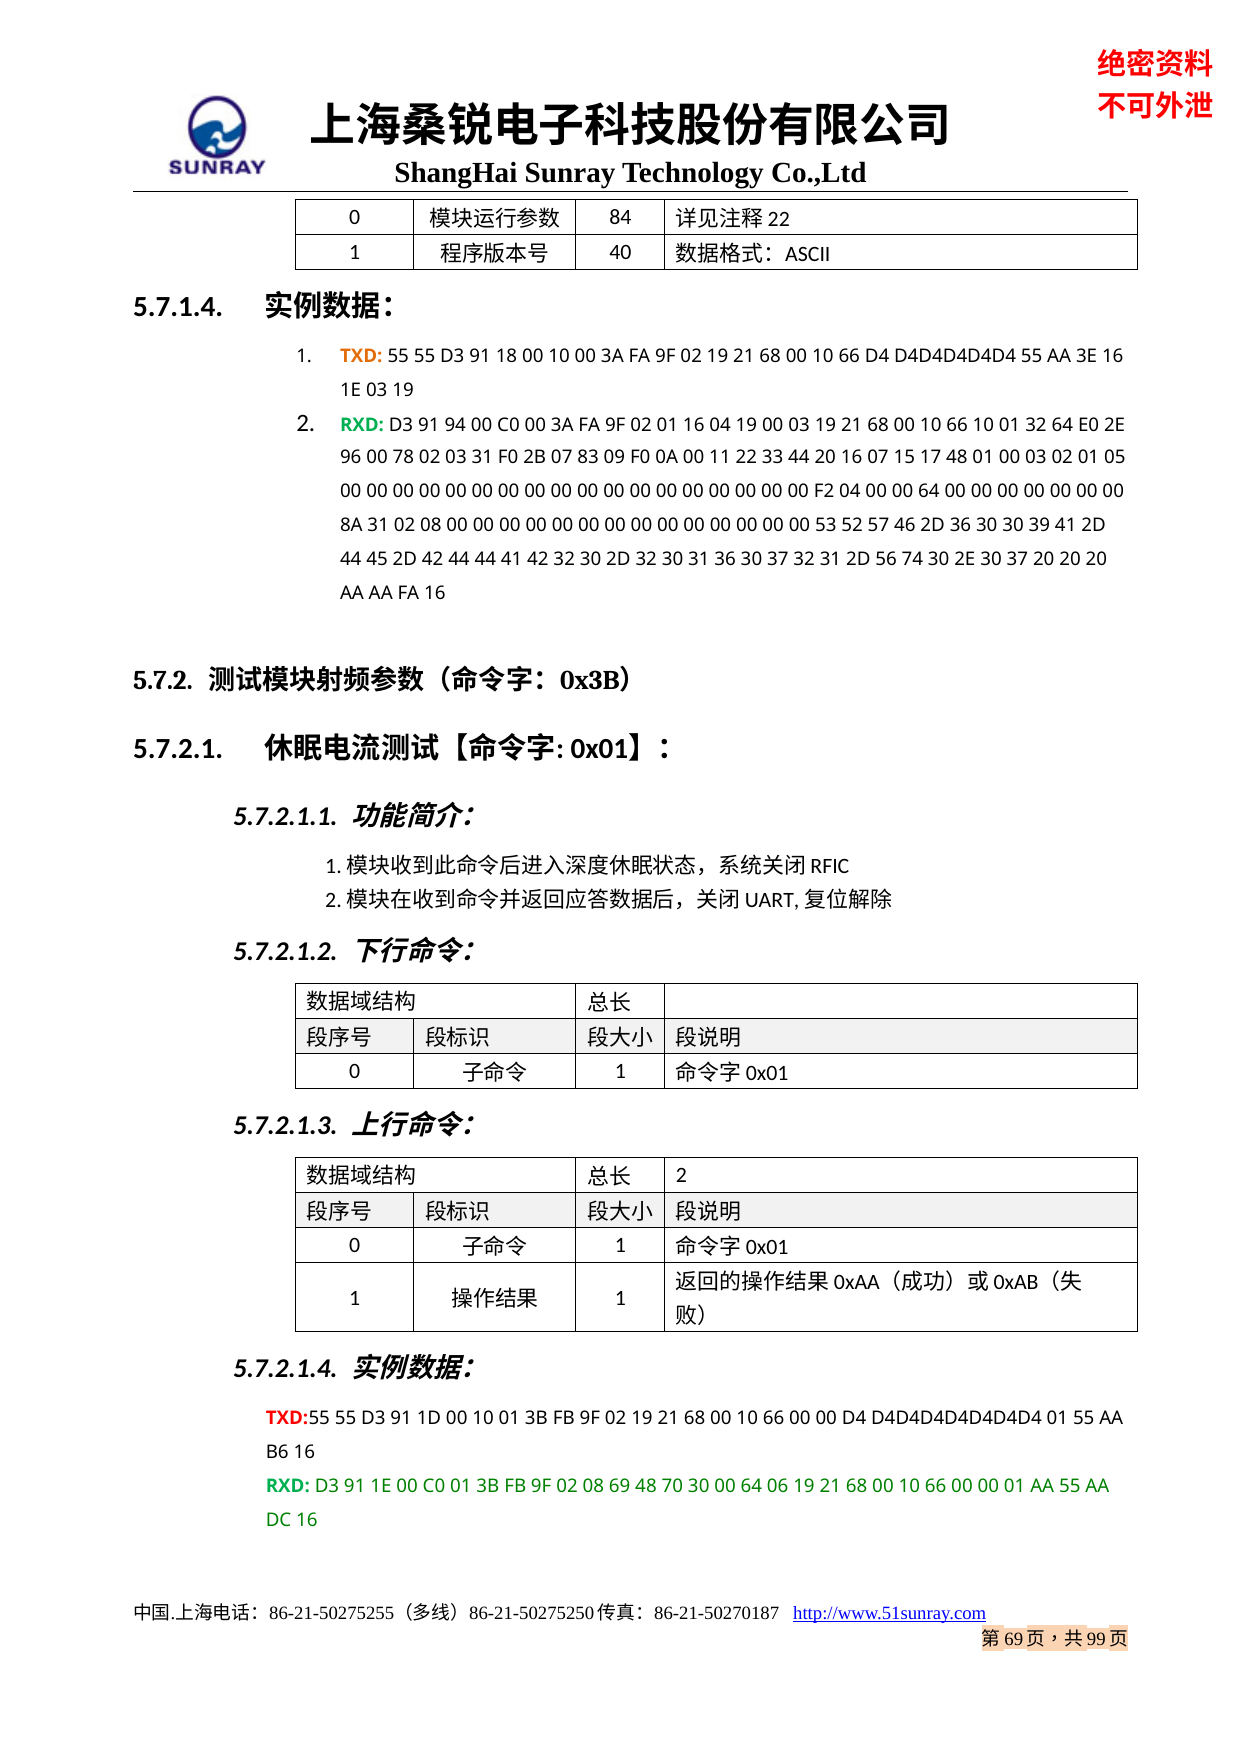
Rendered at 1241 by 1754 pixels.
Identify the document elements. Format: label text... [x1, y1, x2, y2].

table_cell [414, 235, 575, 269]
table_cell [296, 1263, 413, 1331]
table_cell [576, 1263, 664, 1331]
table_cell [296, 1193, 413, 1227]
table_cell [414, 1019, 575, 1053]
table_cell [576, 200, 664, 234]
list RXD: D3 91 94 00 C0 00 3A FA 9F 02 01 16 04 19 00 03 19 21 68 00 10 66 10 01 32 64 E0 2E 96 00 78 02 03 31 F0 2B 07 83 09 F0 0A 00 11 22 33 44 20 16 07 15 17 48 01 00 03 02 01 05 00 00 00 00 00 00 00 00 00 00 00 00 00 00 00 00 00 00 F2 04 00 00 64 00 00 00 00 00 00 00 8A 31 02 08 00 00 00 00 00 00 00 00 00 00 00 00 00 00 53 52 57 46 2D 36 30 30 39 41 2D 44 45 2D 42 44 44 41 42 32 30 2D 32 30 31 36 30 37 32 31 2D 56 74 30 2E 30 37 20 20 20 AA AA FA 16 [296, 406, 1128, 609]
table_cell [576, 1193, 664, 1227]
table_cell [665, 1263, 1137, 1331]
picture [166, 93, 267, 179]
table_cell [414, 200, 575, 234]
text TXD:55 55 D3 91 1D 00 10 01 3B FB 9F 02 19 21 68 00 10 66 00 00 D4 D4D4D4D4D4D4D4 01 55 AA B6 16 [266, 1400, 1128, 1468]
subtitle 实例数据： [233, 1332, 1128, 1400]
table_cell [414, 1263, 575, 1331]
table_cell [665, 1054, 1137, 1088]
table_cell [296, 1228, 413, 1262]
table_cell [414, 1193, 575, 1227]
list TXD: 55 55 D3 91 18 00 10 00 3A FA 9F 02 19 21 68 00 10 66 D4 D4D4D4D4D4 55 AA 3E 16 1E 03 19 [296, 338, 1128, 406]
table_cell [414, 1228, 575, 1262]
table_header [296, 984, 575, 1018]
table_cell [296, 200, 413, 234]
list 1. 模块收到此命令后进入深度休眠状态，系统关闭RFIC [325, 847, 1128, 881]
text RXD: D3 91 1E 00 C0 01 3B FB 9F 02 08 69 48 70 30 00 64 06 19 21 68 00 10 66 00 00 01 AA 55 AA DC 16 [266, 1468, 1128, 1536]
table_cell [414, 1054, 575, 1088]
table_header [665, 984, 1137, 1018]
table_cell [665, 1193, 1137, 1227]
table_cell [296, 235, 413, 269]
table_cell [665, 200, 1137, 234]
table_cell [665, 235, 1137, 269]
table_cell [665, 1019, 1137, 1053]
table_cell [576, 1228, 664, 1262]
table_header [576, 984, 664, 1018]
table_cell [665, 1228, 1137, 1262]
subtitle 测试模块射频参数（命令字：0x3B） [133, 643, 1128, 711]
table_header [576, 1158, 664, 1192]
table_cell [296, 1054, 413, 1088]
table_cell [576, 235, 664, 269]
subtitle 下行命令： [233, 915, 1128, 983]
list 2. 模块在收到命令并返回应答数据后，关闭UART, 复位解除 [325, 881, 1128, 915]
subtitle 休眠电流测试【命令字: 0x01】： [133, 711, 1128, 779]
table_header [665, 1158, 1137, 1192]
subtitle 实例数据： [133, 270, 1128, 338]
subtitle 功能简介： [233, 779, 1128, 847]
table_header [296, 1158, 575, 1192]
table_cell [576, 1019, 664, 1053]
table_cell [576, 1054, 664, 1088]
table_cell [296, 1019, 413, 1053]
subtitle 上行命令： [233, 1089, 1128, 1157]
